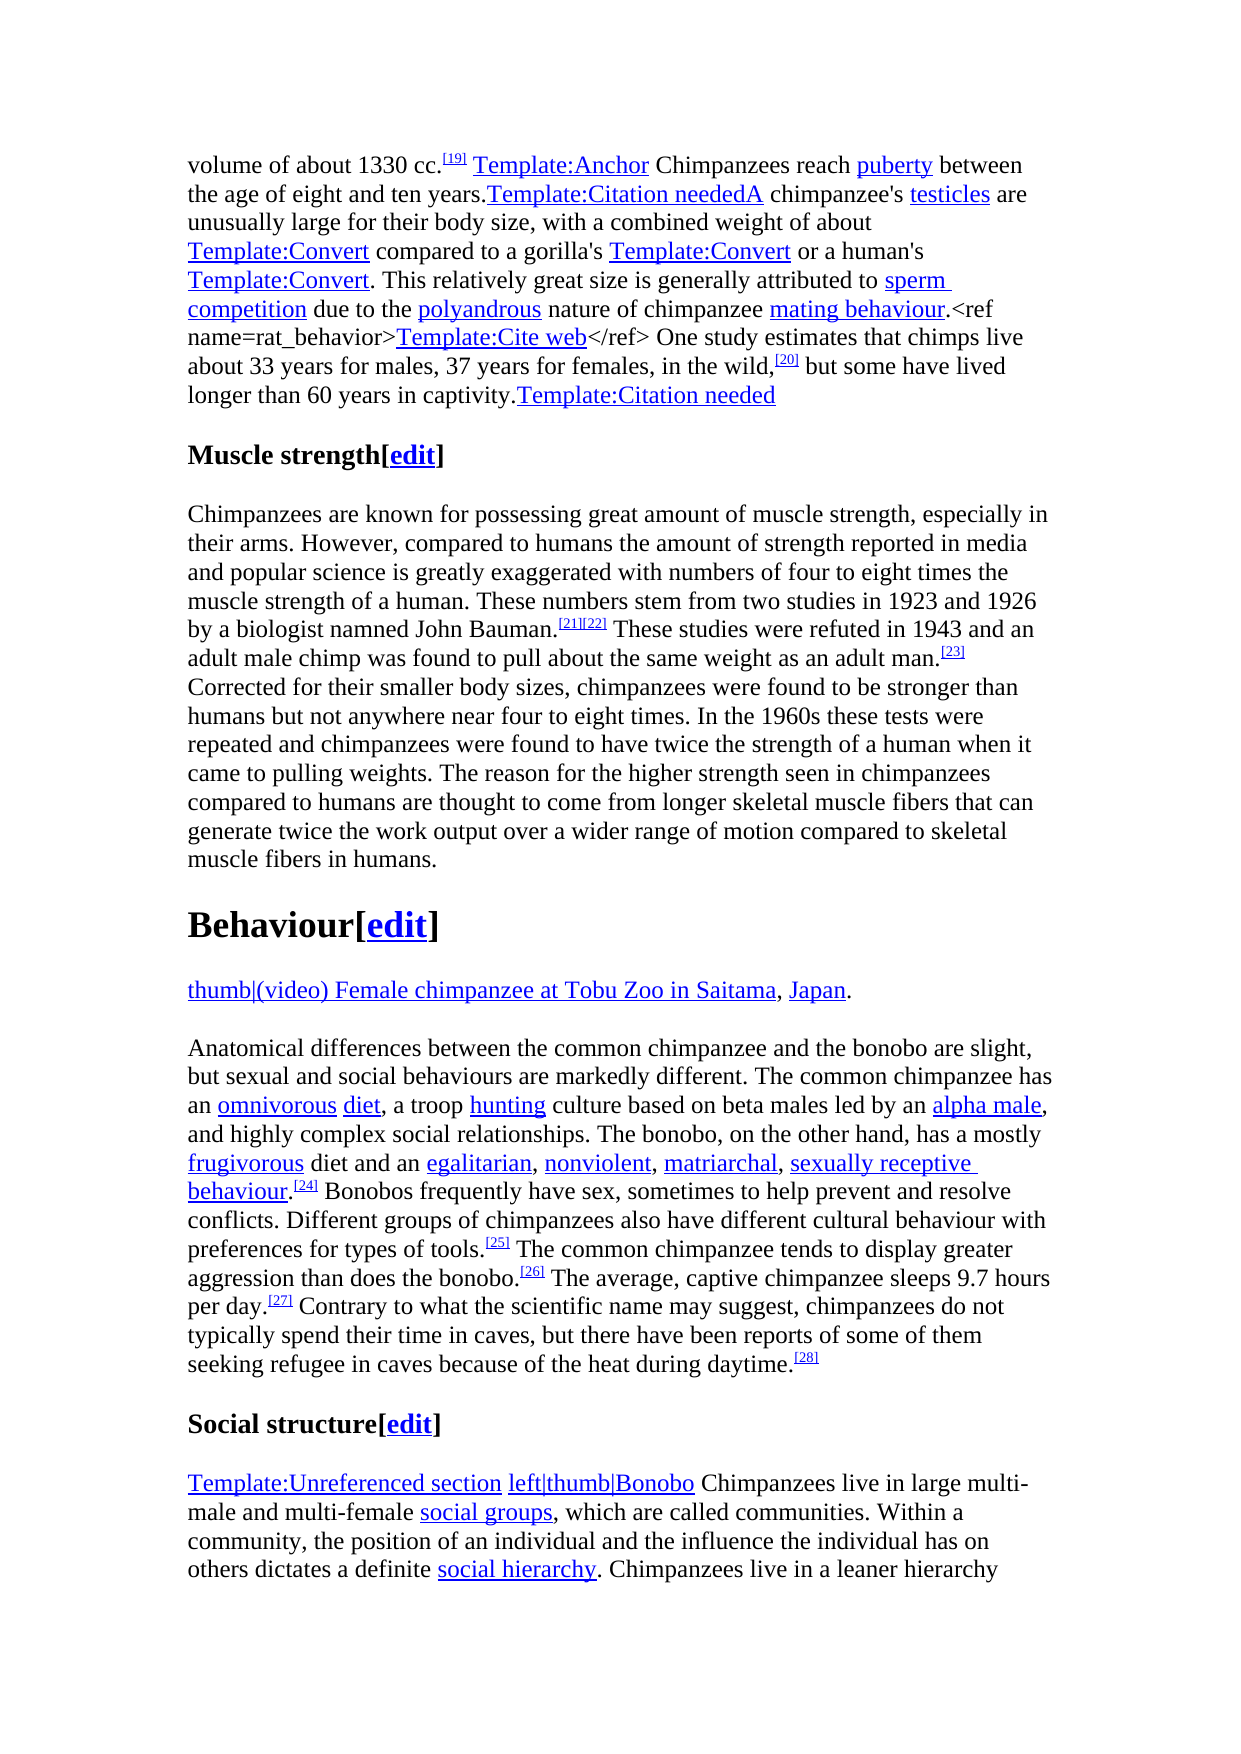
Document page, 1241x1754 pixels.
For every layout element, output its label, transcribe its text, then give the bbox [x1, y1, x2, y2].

subtitle Behaviour[edit] [187, 902, 1053, 946]
text Anatomical differences between the common chimpanzee and the bonobo are slight, but sexual and social behaviours are markedly different. The common chimpanzee has an omnivorous diet, a troop hunting culture based on beta males led by an alpha male, and highly complex social relationships. The bonobo, on the other hand, has a mostly frugivorous diet and an egalitarian, nonviolent, matriarchal, sexually receptive behaviour.[24] Bonobos frequently have sex, sometimes to help prevent and resolve conflicts. Different groups of chimpanzees also have different cultural behaviour with preferences for types of tools.[25] The common chimpanzee tends to display greater aggression than does the bonobo.[26] The average, captive chimpanzee sleeps 9.7 hours per day.[27] Contrary to what the scientific name may suggest, chimpanzees do not typically spend their time in caves, but there have been reports of some of them seeking refugee in caves because of the heat during daytime.[28] [187, 1033, 1053, 1378]
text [187, 1468, 1053, 1583]
subtitle Muscle strength[edit] [187, 438, 1053, 470]
text Chimpanzees are known for possessing great amount of muscle strength, especially in their arms. However, compared to humans the amount of strength reported in media and popular science is greatly exaggerated with numbers of four to eight times the muscle strength of a human. These numbers stem from two studies in 1923 and 1926 by a biologist namned John Bauman.[21][22] These studies were refuted in 1943 and an adult male chimp was found to pull about the same weight as an adult man.[23] Corrected for their smaller body sizes, chimpanzees were found to be stronger than humans but not anywhere near four to eight times. In the 1960s these tests were repeated and chimpanzees were found to have twice the strength of a human when it came to pulling weights. The reason for the higher strength seen in chimpanzees compared to humans are thought to come from longer skeletal muscle fibers that can generate twice the work output over a wider range of motion compared to skeletal muscle fibers in humans. [187, 499, 1053, 873]
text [187, 150, 1053, 409]
text thumb|(video) Female chimpanzee at Tobu Zoo in Saitama, Japan. [187, 975, 1053, 1003]
subtitle Social structure[edit] [187, 1407, 1053, 1439]
